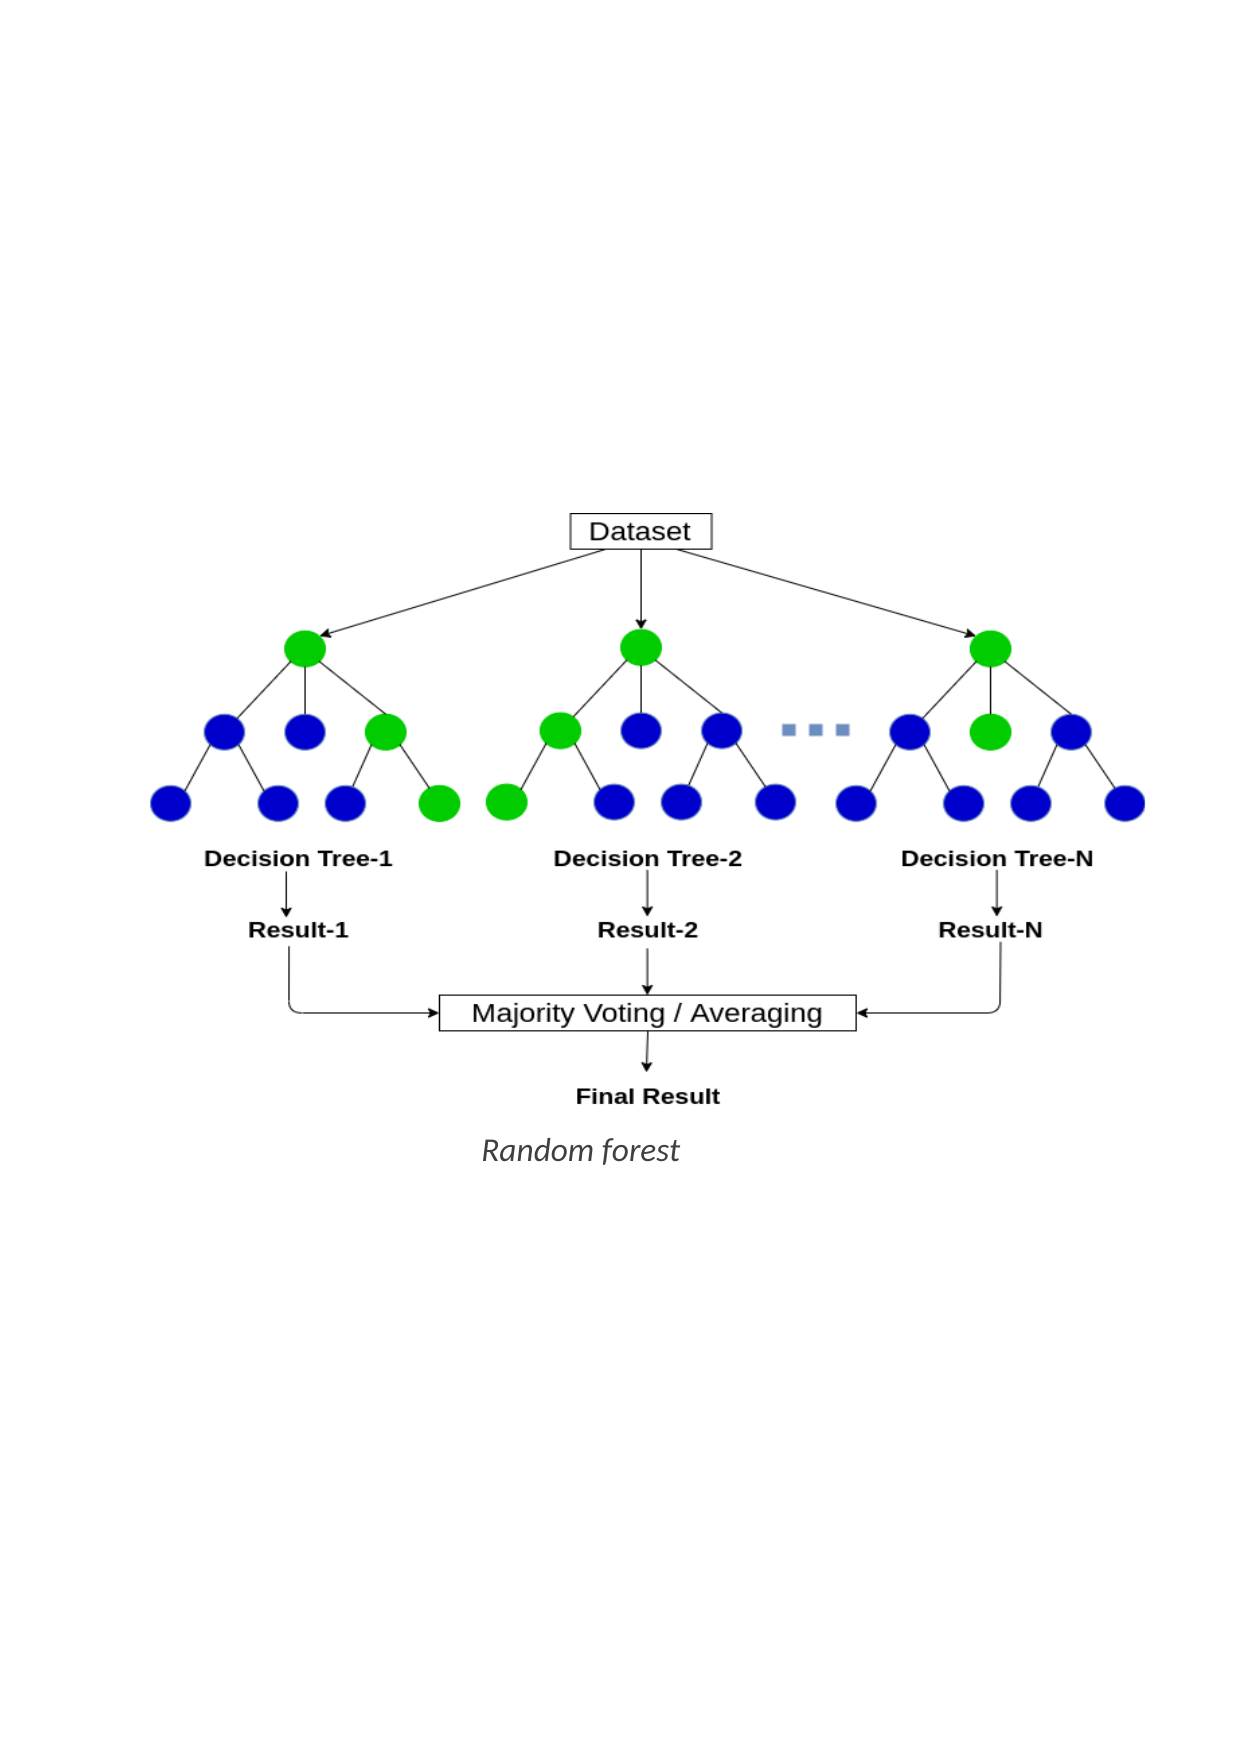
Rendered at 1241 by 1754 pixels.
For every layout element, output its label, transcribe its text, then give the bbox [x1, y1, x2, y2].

text Random forest [150, 1129, 1090, 1169]
picture [150, 513, 1146, 1110]
